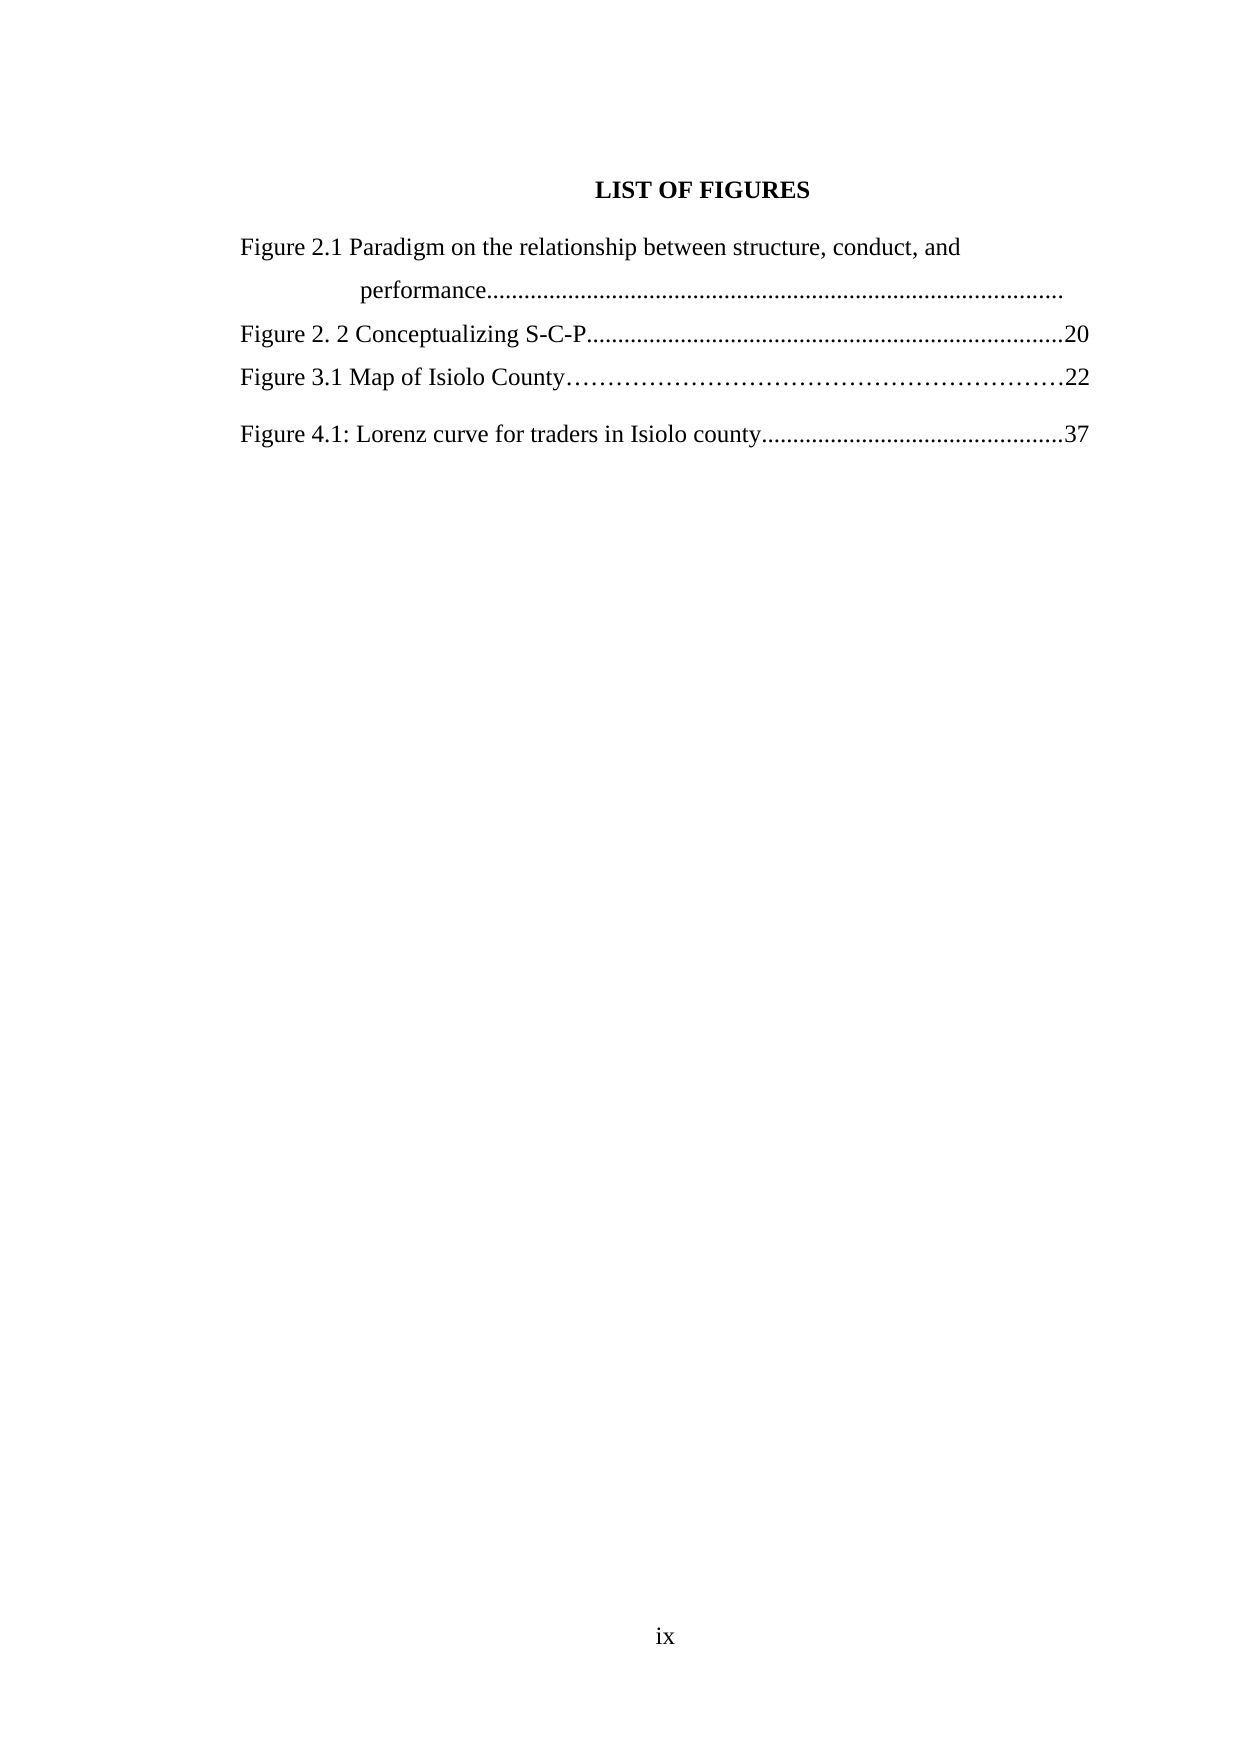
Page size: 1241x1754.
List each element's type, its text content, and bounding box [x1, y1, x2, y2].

text Figure 2.1 Paradigm on the relationship between structure, conduct, and performance 13 [240, 232, 1045, 304]
text Figure 3.1 Map of Isiolo County……………………………………………………22 [240, 362, 1090, 391]
subtitle LIST OF FIGURES [240, 175, 1090, 204]
text Figure 4.1: Lorenz curve for traders in Isiolo county 37 [240, 419, 1090, 448]
text Figure 2. 2 Conceptualizing S-C-P 20 [240, 319, 1090, 347]
